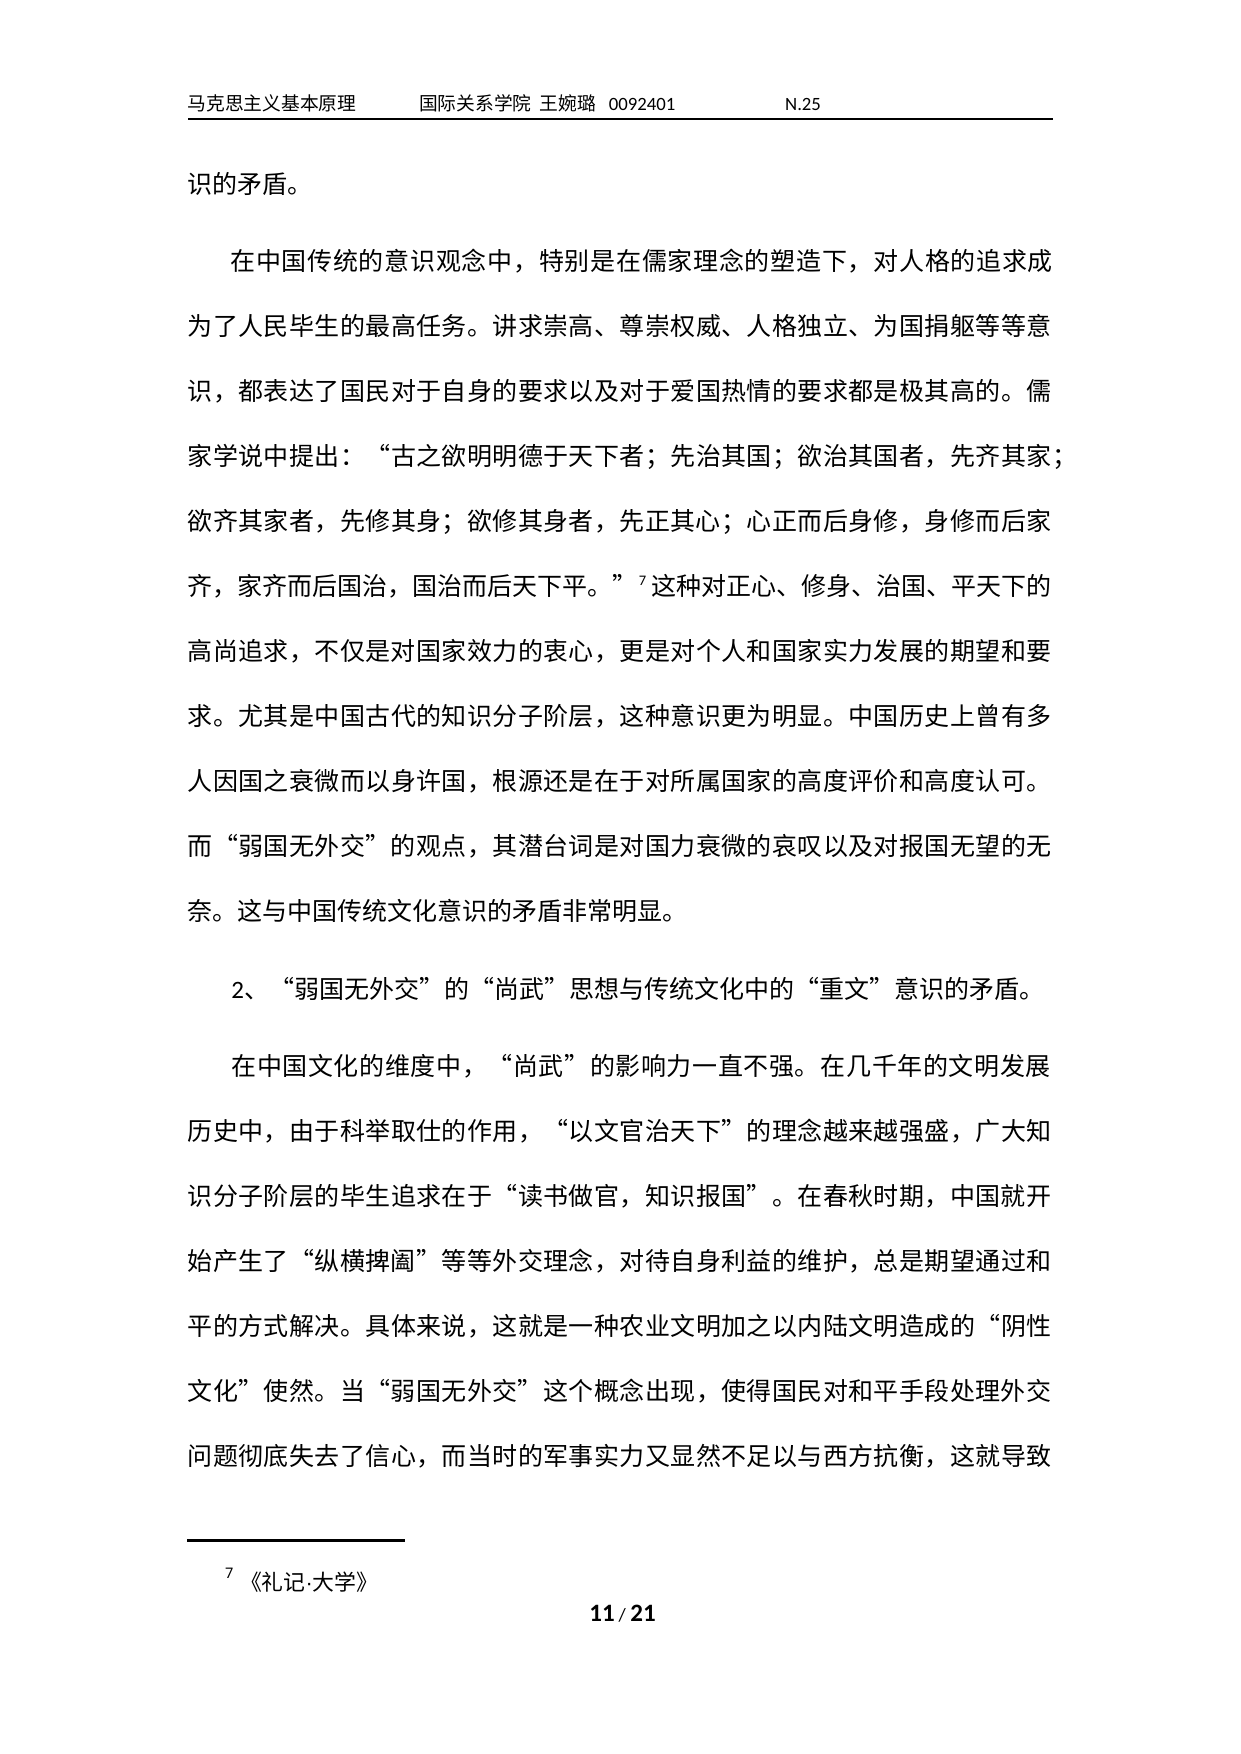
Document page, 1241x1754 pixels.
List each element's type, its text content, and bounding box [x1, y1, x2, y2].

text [187, 150, 1053, 215]
text 在中国传统的意识观念中，特别是在儒家理念的塑造下，对人格的追求成为了人民毕生的最高任务。讲求崇高、尊崇权威、人格独立、为国捐躯等等意识，都表达了国民对于自身的要求以及对于爱国热情的要求都是极其高的。儒家学说中提出：“古之欲明明德于天下者；先治其国；欲治其国者，先齐其家；欲齐其家者，先修其身；欲修其身者，先正其心；心正而后身修，身修而后家齐，家齐而后国治，国治而后天下平。” 这种对正心、修身、治国、平天下的高尚追求，不仅是对国家效力的衷心，更是对个人和国家实力发展的期望和要求。尤其是中国古代的知识分子阶层，这种意识更为明显。中国历史上曾有多人因国之衰微而以身许国，根源还是在于对所属国家的高度评价和高度认可。而“弱国无外交”的观点，其潜台词是对国力衰微的哀叹以及对报国无望的无奈。这与中国传统文化意识的矛盾非常明显。 [187, 227, 1053, 942]
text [187, 1032, 1053, 1487]
text 2、“弱国无外交”的“尚武”思想与传统文化中的“重文”意识的矛盾。 [187, 955, 1053, 1020]
